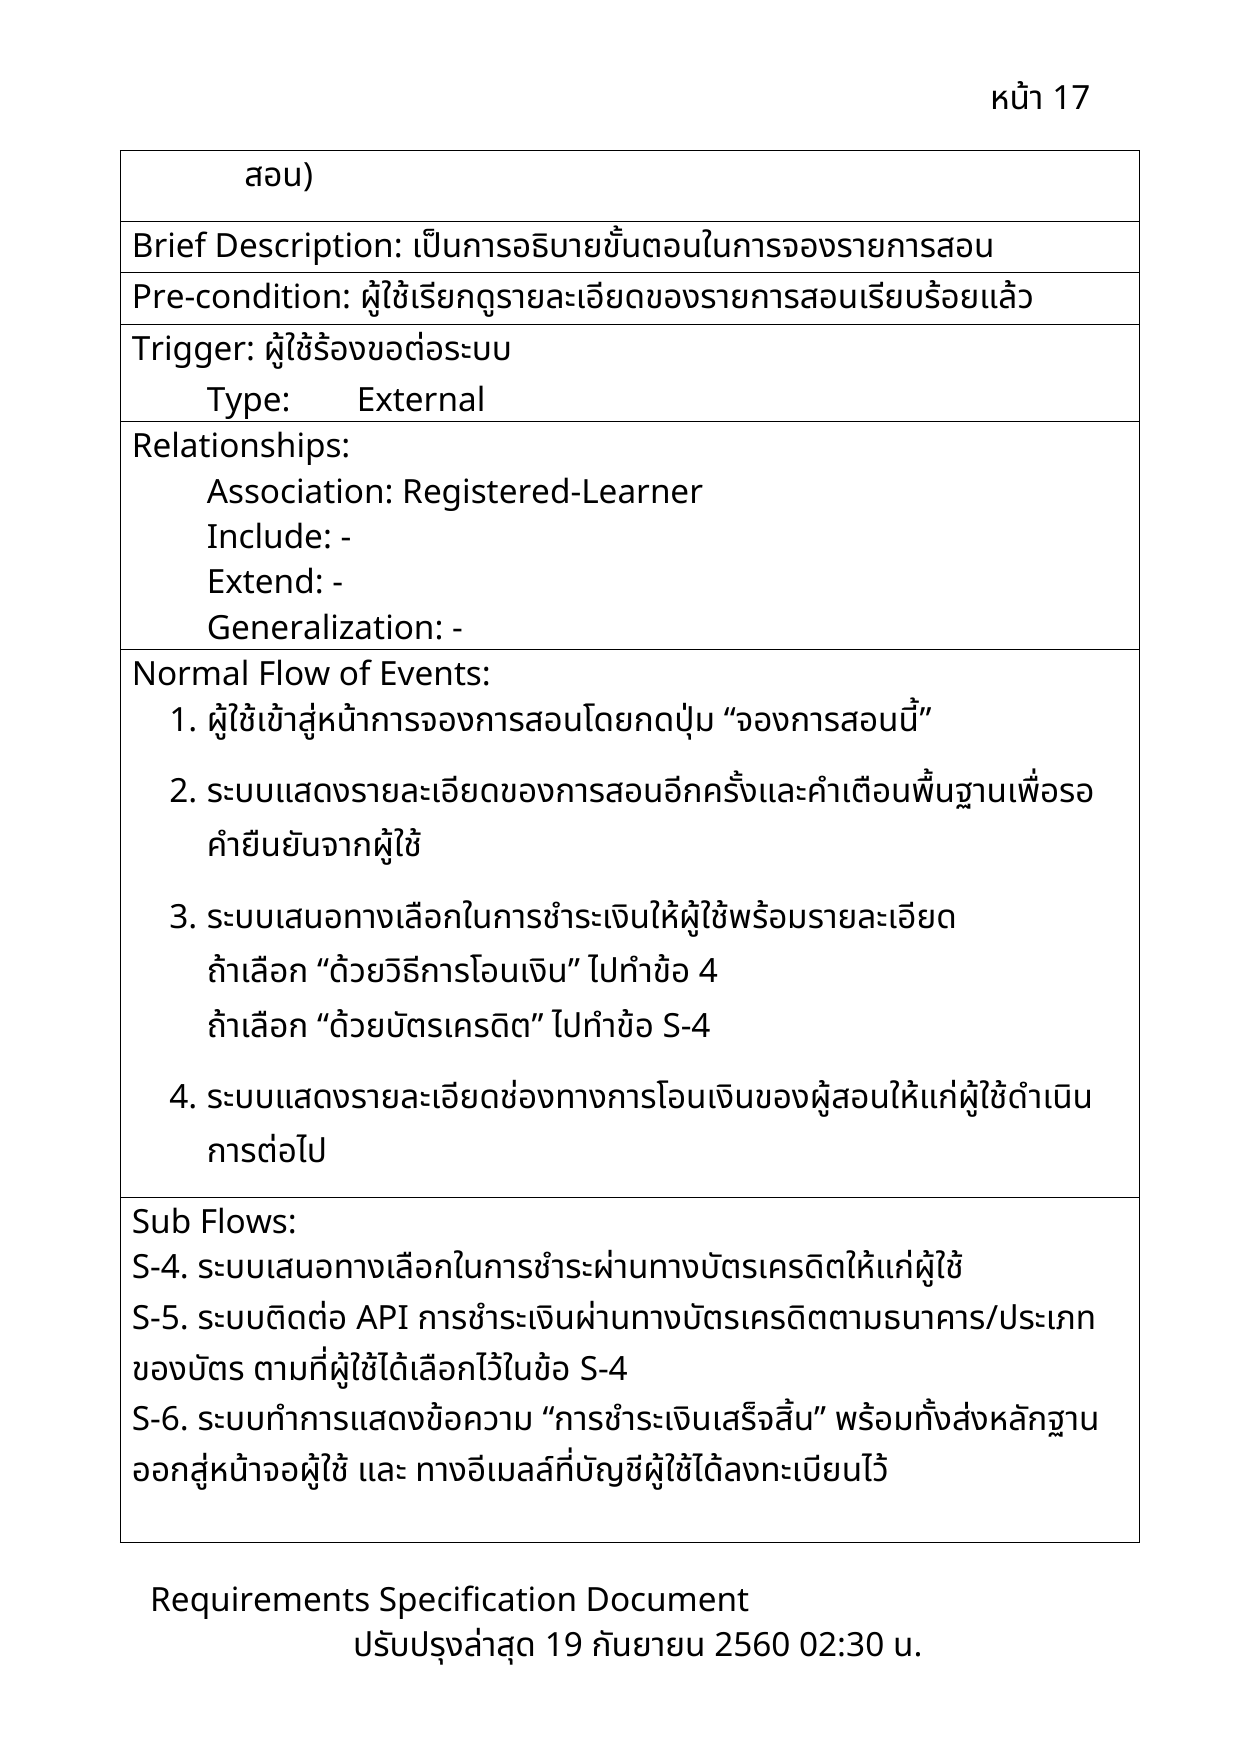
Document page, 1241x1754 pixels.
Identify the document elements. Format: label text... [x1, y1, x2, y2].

table_cell Normal Flow of Events: ผู้ใช้เข้าสู่หน้าการจองการสอนโดยกดปุ่ม “จองการสอนนี้” ระบบแสดงรายละเอียดของการสอนอีกครั้งและคำเตือนพื้นฐานเพื่อรอคำยืนยันจากผู้ใช้ ระบบเสนอทางเลือกในการชำระเงินให้ผู้ใช้พร้อมรายละเอียด ถ้าเลือก “ด้วยวิธีการโอนเงิน” ไปทำข้อ 4 ถ้าเลือก “ด้วยบัตรเครดิต” ไปทำข้อ S-4 ระบบแสดงรายละเอียดช่องทางการโอนเงินของผู้สอนให้แก่ผู้ใช้ดำเนินการต่อไป [121, 650, 1139, 1197]
table_cell Trigger: ผู้ใช้ร้องขอต่อระบบ Type: External [121, 325, 1139, 421]
table_cell Brief Description: เป็นการอธิบายขั้นตอนในการจองรายการสอน [121, 222, 1139, 272]
table_cell Pre-condition: ผู้ใช้เรียกดูรายละเอียดของรายการสอนเรียบร้อยแล้ว [121, 273, 1139, 324]
table_cell Relationships: Association: Registered-Learner Include: - Extend: - Generalization: - [121, 422, 1139, 649]
table_cell Sub Flows: S-4. ระบบเสนอทางเลือกในการชำระผ่านทางบัตรเครดิตให้แก่ผู้ใช้ S-5. ระบบติดต่อ API การชำระเงินผ่านทางบัตรเครดิตตามธนาคาร/ประเภทของบัตร ตามที่ผู้ใช้ได้เลือกไว้ในข้อ S-4 S-6. ระบบทำการแสดงข้อความ “การชำระเงินเสร็จสิ้น” พร้อมทั้งส่งหลักฐานออกสู่หน้าจอผู้ใช้ และ ทางอีเมลล์ที่บัญชีผู้ใช้ได้ลงทะเบียนไว้ [121, 1198, 1139, 1542]
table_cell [121, 151, 1139, 221]
